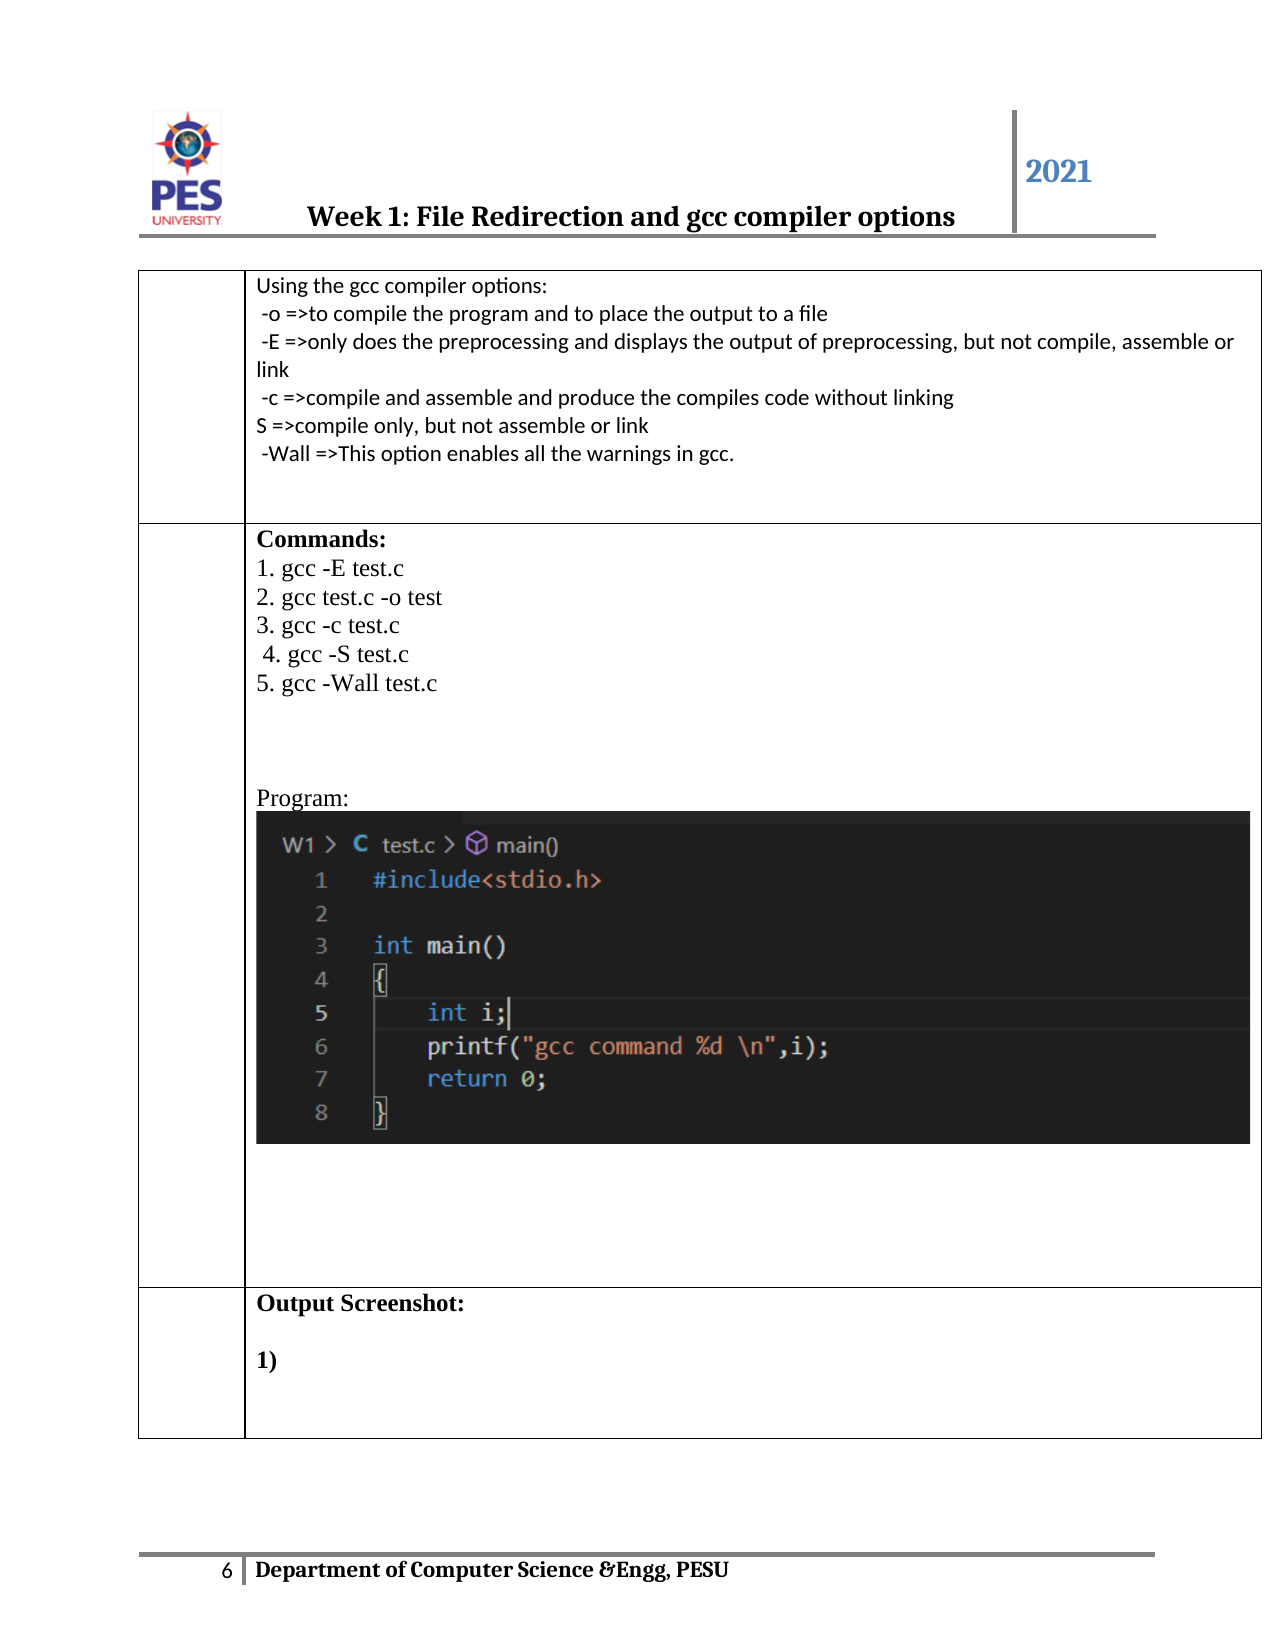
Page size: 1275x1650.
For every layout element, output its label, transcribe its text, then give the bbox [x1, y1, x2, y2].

table_cell [139, 1288, 244, 1438]
picture [150, 110, 224, 227]
picture [256, 811, 1250, 1144]
table_cell [139, 524, 244, 1287]
table_cell Output Screenshot: 1) 2) 3) 4) 5) [246, 1288, 1261, 1438]
table_cell Commands: 1. gcc -E test.c 2. gcc test.c -o test 3. gcc -c test.c 4. gcc -S test.c 5. gcc -Wall test.c Program: [246, 524, 1261, 1287]
table_cell [139, 271, 244, 523]
